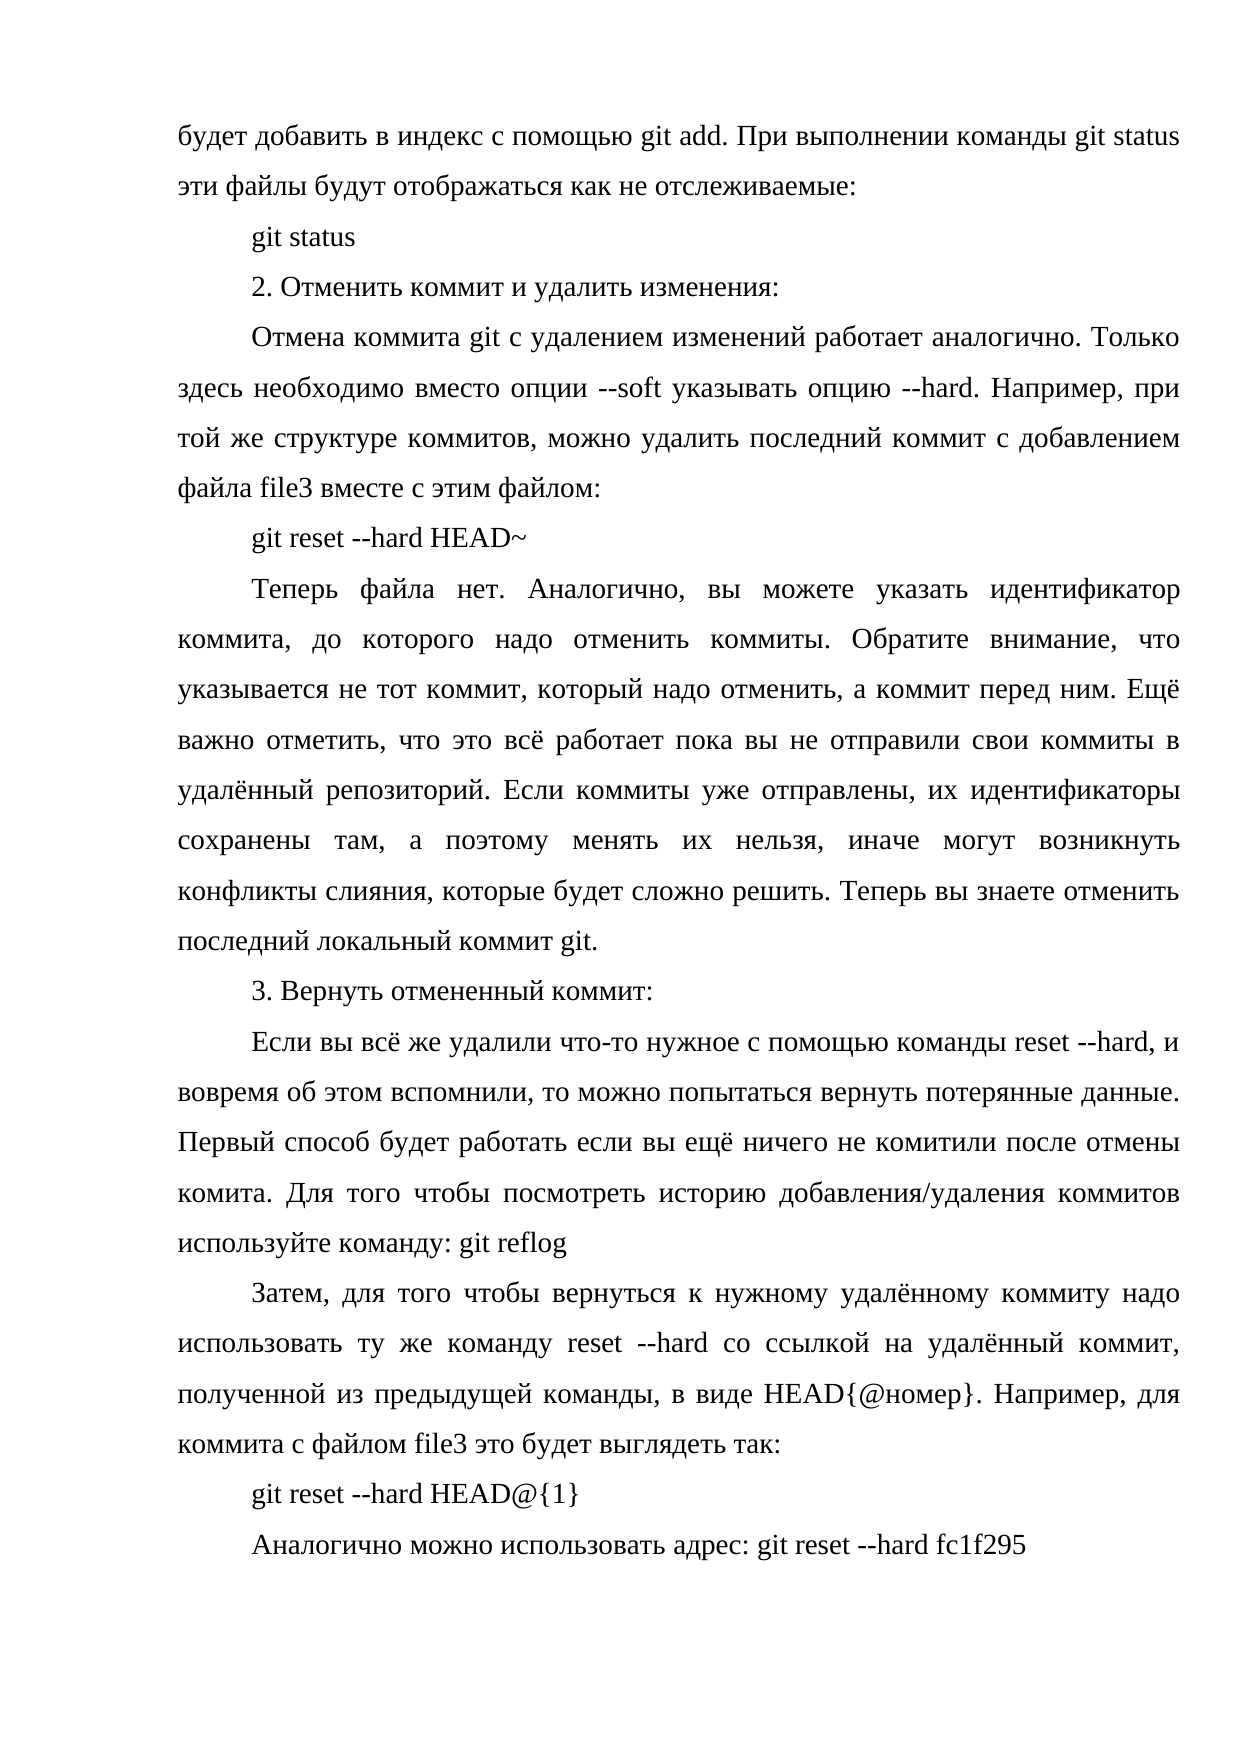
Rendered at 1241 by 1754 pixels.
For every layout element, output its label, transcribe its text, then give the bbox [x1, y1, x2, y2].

text 2. Отменить коммит и удалить изменения: [177, 269, 1181, 303]
text Если вы всё же удалили что-то нужное с помощью команды reset --hard, и вовремя об этом вспомнили, то можно попытаться вернуть потерянные данные. Первый способ будет работать если вы ещё ничего не комитили после отмены комита. Для того чтобы посмотреть историю добавления/удаления коммитов используйте команду: git reflog [177, 1024, 1181, 1258]
text git status [177, 219, 1181, 252]
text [177, 118, 1181, 202]
text Затем, для того чтобы вернуться к нужному удалённому коммиту надо использовать ту же команду reset --hard со ссылкой на удалённый коммит, полученной из предыдущей команды, в виде HEAD{@номер}. Например, для коммита c файлом file3 это будет выглядеть так: [177, 1275, 1181, 1460]
text git reset --hard HEAD@{1} [177, 1477, 1181, 1510]
text Аналогично можно использовать адрес: git reset --hard fc1f295 [177, 1527, 1181, 1560]
text Отмена коммита git с удалением изменений работает аналогично. Только здесь необходимо вместо опции --soft указывать опцию --hard. Например, при той же структуре коммитов, можно удалить последний коммит с добавлением файла file3 вместе с этим файлом: [177, 319, 1181, 504]
text 3. Вернуть отмененный коммит: [177, 973, 1181, 1007]
text Теперь файла нет. Аналогично, вы можете указать идентификатор коммита, до которого надо отменить коммиты. Обратите внимание, что указывается не тот коммит, который надо отменить, а коммит перед ним. Ещё важно отметить, что это всё работает пока вы не отправили свои коммиты в удалённый репозиторий. Если коммиты уже отправлены, их идентификаторы сохранены там, а поэтому менять их нельзя, иначе могут возникнуть конфликты слияния, которые будет сложно решить. Теперь вы знаете отменить последний локальный коммит git. [177, 571, 1181, 957]
text git reset --hard HEAD~ [177, 521, 1181, 554]
